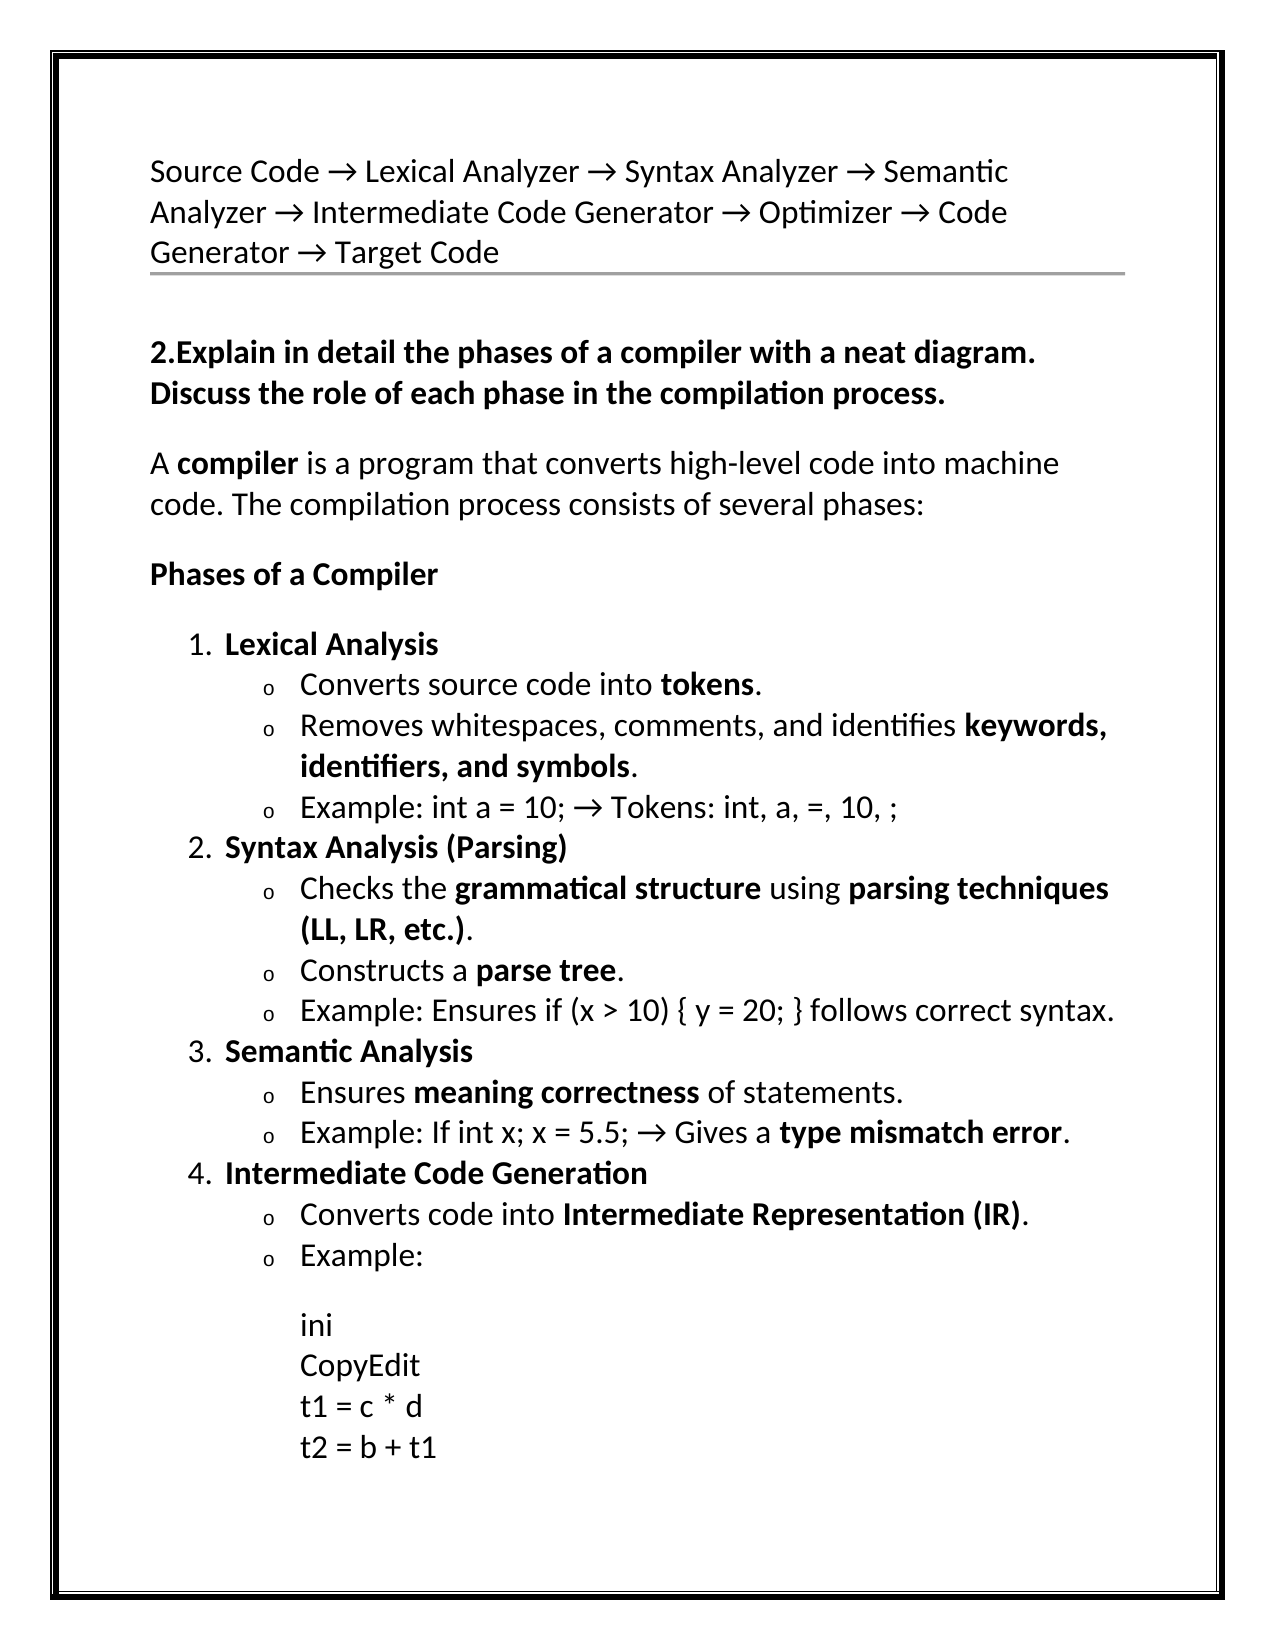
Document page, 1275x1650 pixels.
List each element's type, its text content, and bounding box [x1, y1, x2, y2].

text A compiler is a program that converts high-level code into machine code. The compilation process consists of several phases: [150, 442, 1125, 524]
list Removes whitespaces, comments, and identifies keywords, identifiers, and symbols. [262, 704, 1125, 786]
text ini [300, 1303, 1125, 1344]
list Example: Ensures if (x > 10) { y = 20; } follows correct syntax. [262, 989, 1125, 1030]
list Example: [262, 1234, 1125, 1274]
list Syntax Analysis (Parsing) [187, 826, 1125, 867]
text Source Code → Lexical Analyzer → Syntax Analyzer → Semantic Analyzer → Intermediate Code Generator → Optimizer → Code Generator → Target Code [150, 150, 1125, 272]
list Lexical Analysis [187, 623, 1125, 663]
text CopyEdit [300, 1344, 1125, 1385]
text t2 = b + t1 [300, 1426, 1125, 1466]
list Example: If int x; x = 5.5; → Gives a type mismatch error. [262, 1111, 1125, 1152]
list Converts code into Intermediate Representation (IR). [262, 1193, 1125, 1234]
text t1 = c * d [300, 1385, 1125, 1426]
text 2.Explain in detail the phases of a compiler with a neat diagram. Discuss the role of each phase in the compilation process. [150, 332, 1125, 413]
list Example: int a = 10; → Tokens: int, a, =, 10, ; [262, 786, 1125, 826]
list Semantic Analysis [187, 1030, 1125, 1071]
list Ensures meaning correctness of statements. [262, 1071, 1125, 1111]
text Phases of a Compiler [150, 553, 1125, 593]
list Converts source code into tokens. [262, 663, 1125, 704]
list Checks the grammatical structure using parsing techniques (LL, LR, etc.). [262, 867, 1125, 948]
list Intermediate Code Generation [187, 1152, 1125, 1193]
list Constructs a parse tree. [262, 948, 1125, 989]
